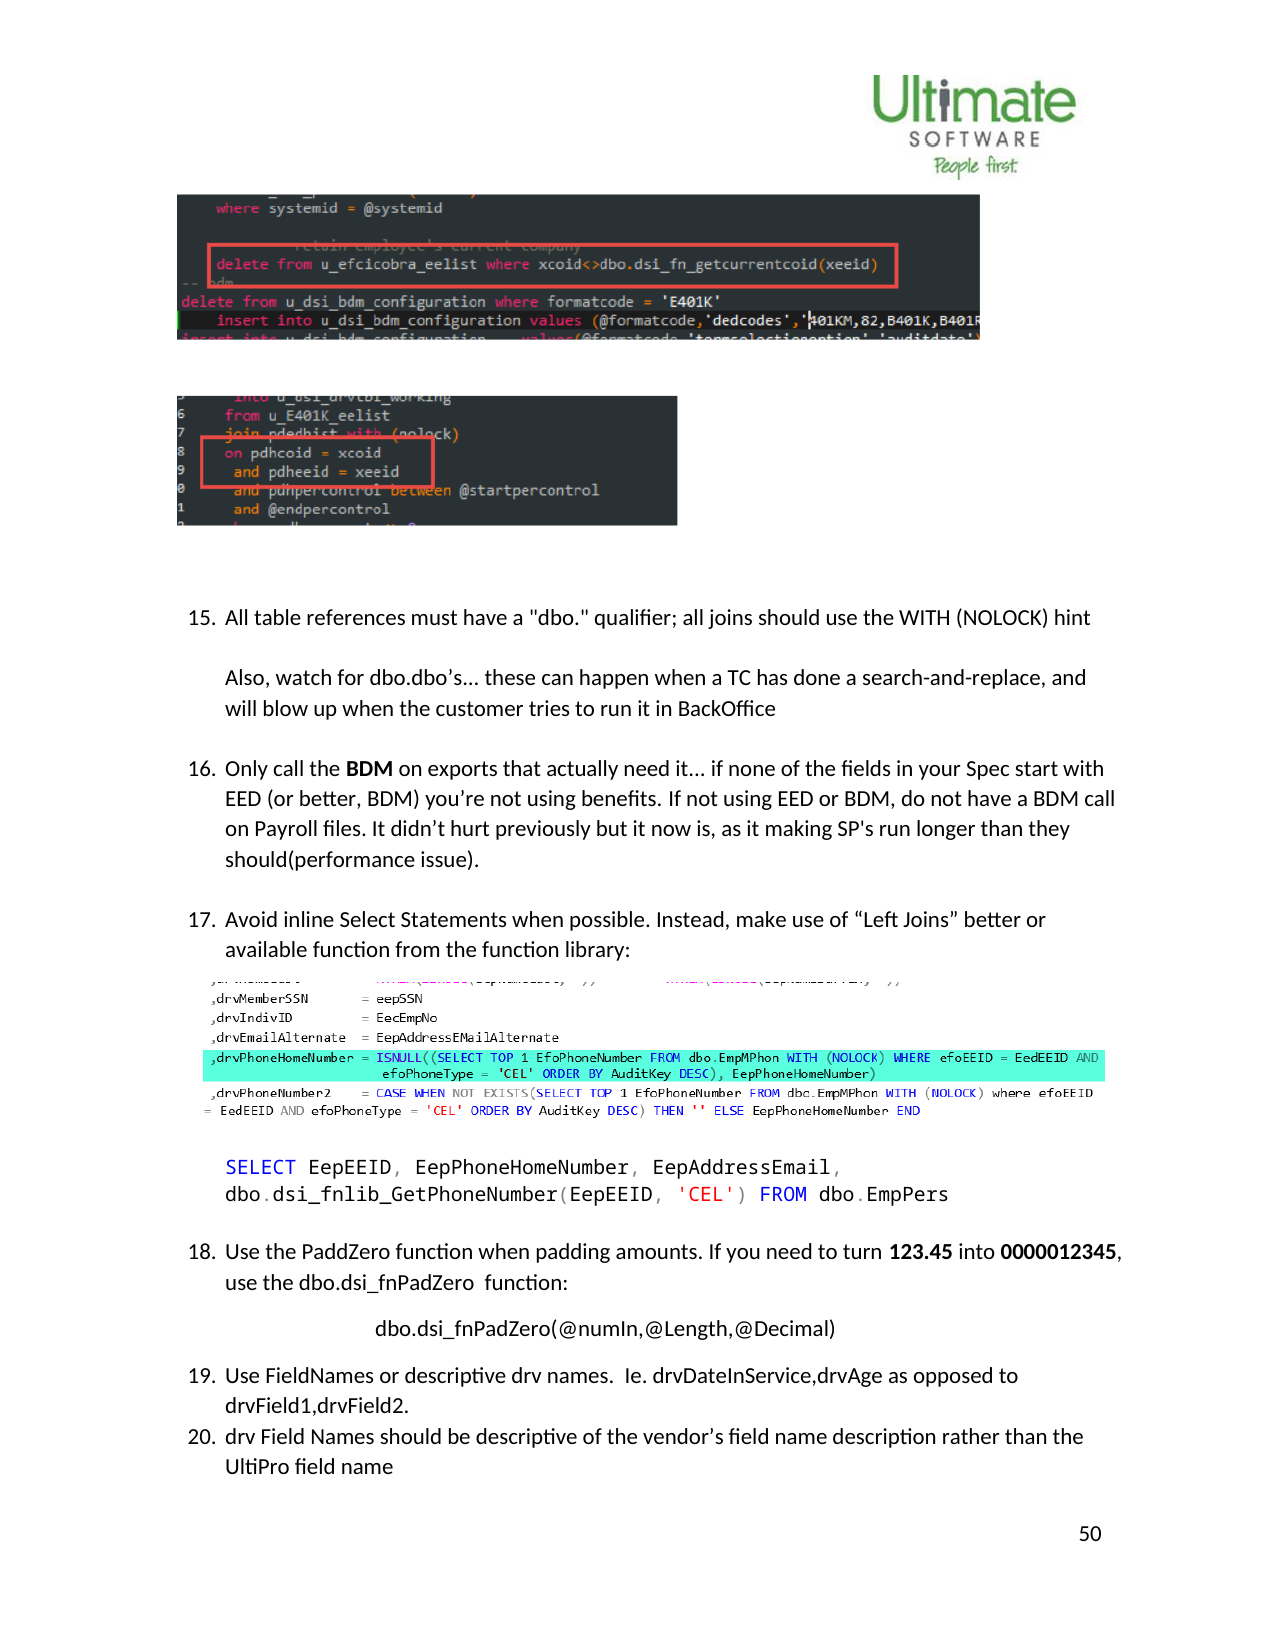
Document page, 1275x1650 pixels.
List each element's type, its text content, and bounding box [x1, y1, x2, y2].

list drv Field Names should be descriptive of the vendor’s field name description rather than the UltiPro field name [187, 1422, 1125, 1480]
list Use the PaddZero function when padding amounts. If you need to turn 123.45 into 0000012345, use the dbo.dsi_fnPadZero function: [187, 1237, 1125, 1296]
text dbo.dsi_fnPadZero(@numIn,@Length,@Decimal) [375, 1314, 1125, 1342]
list All table references must have a "dbo." qualifier; all joins should use the WITH (NOLOCK) hint [187, 603, 1125, 631]
list Only call the BDM on exports that actually need it... if none of the fields in your Spec start with EED (or better, BDM) you’re not using benefits. If not using EED or BDM, do not have a BDM call on Payroll files. It didn’t hurt previously but it now is, as it making SP's run longer than they should(performance issue). [187, 754, 1125, 873]
list Also, watch for dbo.dbo’s... these can happen when a TC has done a search-and-replace, and will blow up when the customer tries to run it in BackOffice [225, 663, 1125, 722]
picture [150, 982, 1125, 1135]
text SELECT EepEEID, EepPhoneHomeNumber, EepAddressEmail, dbo.dsi_fnlib_GetPhoneNumber(EepEEID, 'CEL') FROM dbo.EmpPers [225, 1153, 1125, 1207]
list Avoid inline Select Statements when possible. Instead, make use of “Left Joins” better or available function from the function library: [187, 905, 1125, 963]
picture [150, 75, 1125, 538]
list Use FieldNames or descriptive drv names. Ie. drvDateInService,drvAge as opposed to drvField1,drvField2. [187, 1361, 1125, 1419]
